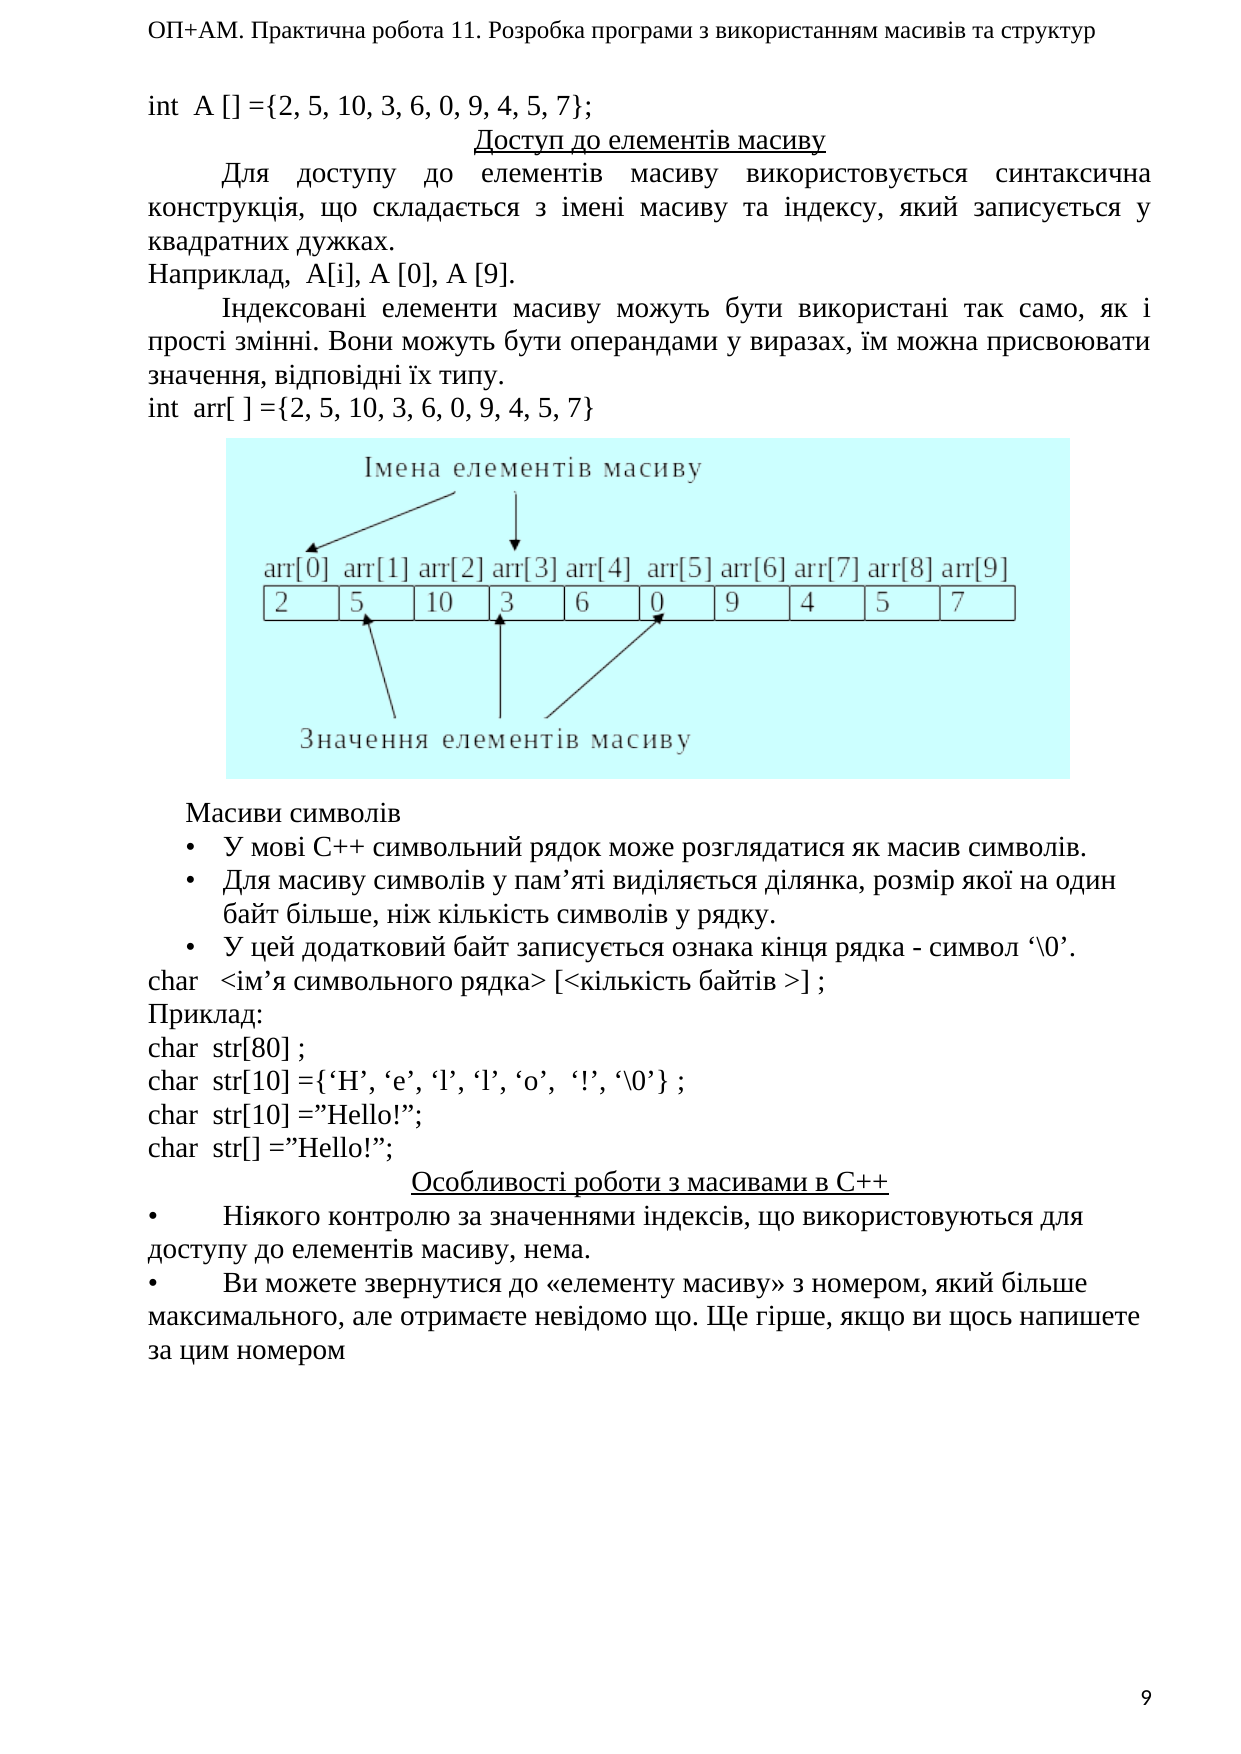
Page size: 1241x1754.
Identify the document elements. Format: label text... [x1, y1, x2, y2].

text char str[] =”Hello!”; [148, 1131, 1152, 1164]
text Приклад: [148, 996, 1152, 1030]
text char <ім’я символьного рядка> [<кількість байтів >] ; [148, 963, 1152, 996]
list У цей додатковий байт записується ознака кінця рядка - символ ‘\0’. [185, 929, 1152, 963]
text int A [] ={2, 5, 10, 3, 6, 0, 9, 4, 5, 7}; [148, 88, 1152, 122]
text char str[10] =”Hello!”; [148, 1097, 1152, 1131]
text Доступ до елементів масиву [148, 122, 1152, 156]
text char str[80] ; [148, 1030, 1152, 1063]
text char str[10] ={‘H’, ‘e’, ‘l’, ‘l’, ‘o’, ‘!’, ‘\0’} ; [148, 1063, 1152, 1097]
text Для доступу до елементів масиву використовується синтаксична конструкція, що складається з імені масиву та індексу, який записується у квадратних дужках. [148, 156, 1152, 256]
list Ви можете звернутися до «елементу масиву» з номером, який більше максимального, але отримаєте невідомо що. Ще гірше, якщо ви щось напишете за цим номером [148, 1265, 1152, 1365]
list Для масиву символів у пам’яті виділяється ділянка, розмір якої на один байт більше, ніж кількість символів у рядку. [185, 862, 1152, 929]
list Ніякого контролю за значеннями індексів, що використовуються для доступу до елементів масиву, нема. [148, 1198, 1152, 1265]
text Наприклад, A[i], A [0], A [9]. [148, 256, 1152, 290]
text int arr[ ] ={2, 5, 10, 3, 6, 0, 9, 4, 5, 7} [148, 390, 1152, 424]
text Особливості роботи з масивами в С++ [148, 1164, 1152, 1198]
text Масиви символів [148, 795, 1152, 829]
list У мові С++ символьний рядок може розглядатися як масив символів. [185, 829, 1152, 862]
text Індексовані елементи масиву можуть бути використані так само, як і прості змінні. Вони можуть бути операндами у виразах, їм можна присвоювати значення, відповідні їх типу. [148, 290, 1152, 390]
